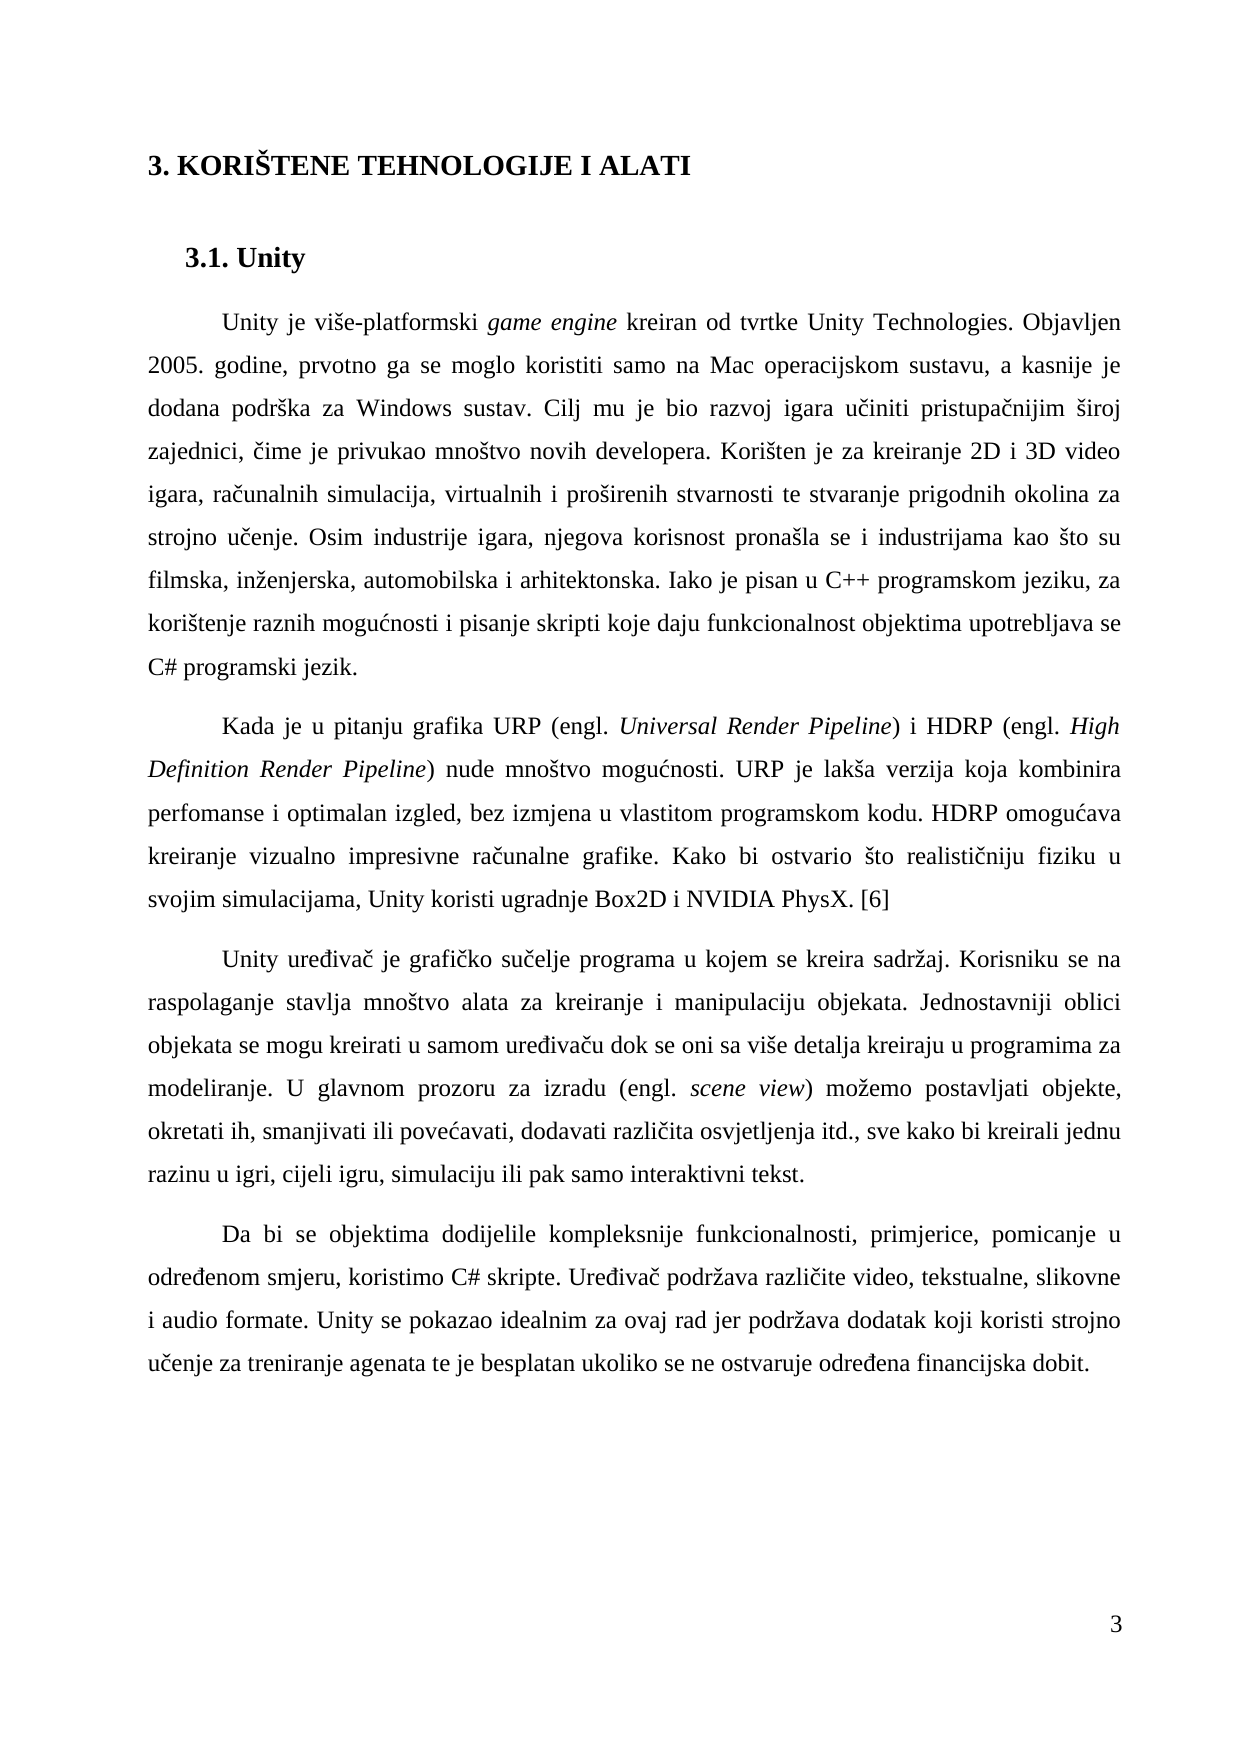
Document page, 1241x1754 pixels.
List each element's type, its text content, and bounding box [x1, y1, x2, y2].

subtitle KORIŠTENE TEHNOLOGIJE I ALATI [148, 148, 1122, 181]
subtitle Unity [185, 240, 1122, 273]
text Da bi se objektima dodijelile kompleksnije funkcionalnosti, primjerice, pomicanje u određenom smjeru, koristimo C# skripte. Uređivač podržava različite video, tekstualne, slikovne i audio formate. Unity se pokazao idealnim za ovaj rad jer podržava dodatak koji koristi strojno učenje za treniranje agenata te je besplatan ukoliko se ne ostvaruje određena financijska dobit. [148, 1219, 1122, 1377]
text Unity uređivač je grafičko sučelje programa u kojem se kreira sadržaj. Korisniku se na raspolaganje stavlja mnoštvo alata za kreiranje i manipulaciju objekata. Jednostavniji oblici objekata se mogu kreirati u samom uređivaču dok se oni sa više detalja kreiraju u programima za modeliranje. U glavnom prozoru za izradu (engl. scene view) možemo postavljati objekte, okretati ih, smanjivati ili povećavati, dodavati različita osvjetljenja itd., sve kako bi kreirali jednu razinu u igri, cijeli igru, simulaciju ili pak samo interaktivni tekst. [148, 944, 1122, 1188]
text Kada je u pitanju grafika URP (engl. Universal Render Pipeline) i HDRP (engl. High Definition Render Pipeline) nude mnoštvo mogućnosti. URP je lakša verzija koja kombinira perfomanse i optimalan izgled, bez izmjena u vlastitom programskom kodu. HDRP omogućava kreiranje vizualno impresivne računalne grafike. Kako bi ostvario što realističniju fiziku u svojim simulacijama, Unity koristi ugradnje Box2D i NVIDIA PhysX. [6] [148, 711, 1122, 913]
text Unity je više-platformski game engine kreiran od tvrtke Unity Technologies. Objavljen 2005. godine, prvotno ga se moglo koristiti samo na Mac operacijskom sustavu, a kasnije je dodana podrška za Windows sustav. Cilj mu je bio razvoj igara učiniti pristupačnijim široj zajednici, čime je privukao mnoštvo novih developera. Korišten je za kreiranje 2D i 3D video igara, računalnih simulacija, virtualnih i proširenih stvarnosti te stvaranje prigodnih okolina za strojno učenje. Osim industrije igara, njegova korisnost pronašla se i industrijama kao što su filmska, inženjerska, automobilska i arhitektonska. Iako je pisan u C++ programskom jeziku, za korištenje raznih mogućnosti i pisanje skripti koje daju funkcionalnost objektima upotrebljava se C# programski jezik. [148, 307, 1122, 680]
